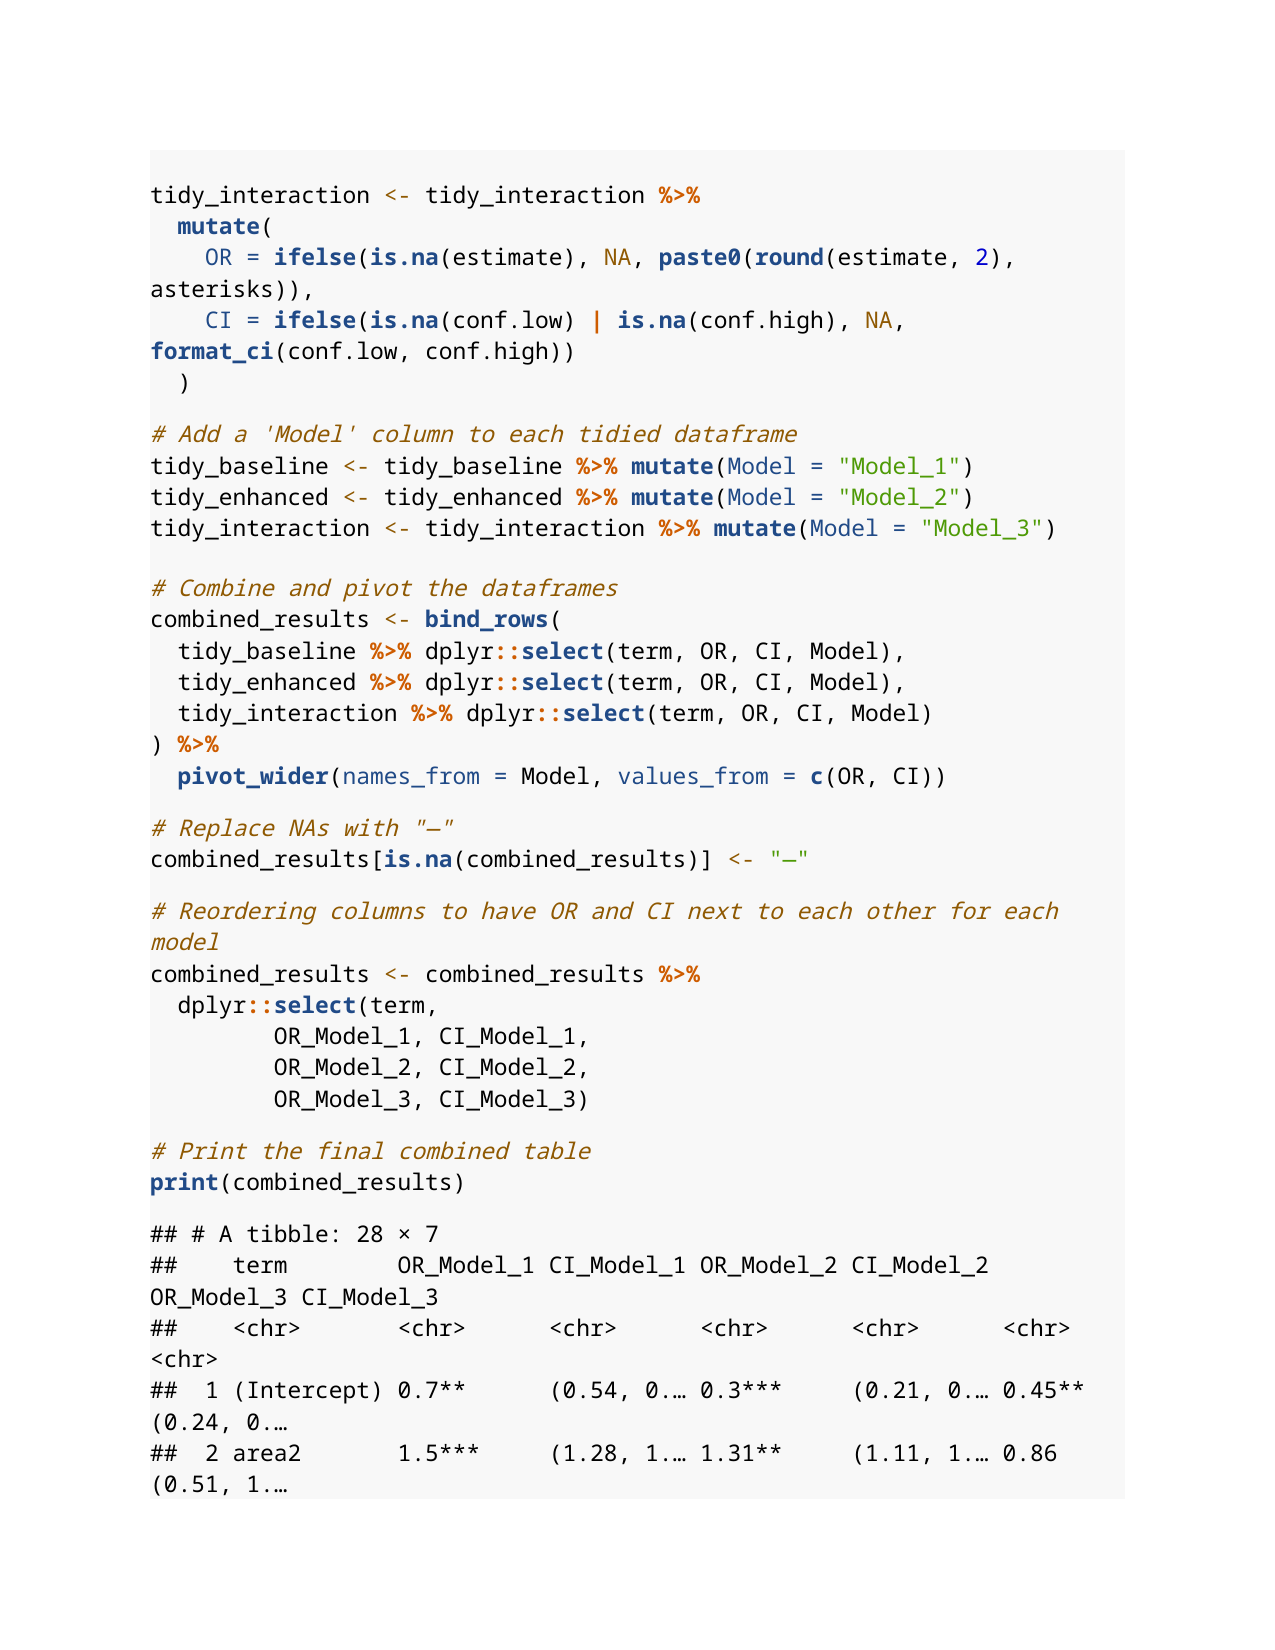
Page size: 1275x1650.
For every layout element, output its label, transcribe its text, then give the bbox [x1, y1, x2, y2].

text # Replace NAs with "—" combined_results[is.na(combined_results)] <- "—" [452, 812, 1125, 874]
text # Add a 'Model' column to each tidied dataframe tidy_baseline <- tidy_baseline %>% mutate(Model = "Model_1") tidy_enhanced <- tidy_enhanced %>% mutate(Model = "Model_2") tidy_interaction <- tidy_interaction %>% mutate(Model = "Model_3") # Combine and pivot the dataframes combined_results <- bind_rows( tidy_baseline %>% dplyr::select(term, OR, CI, Model), tidy_enhanced %>% dplyr::select(term, OR, CI, Model), tidy_interaction %>% dplyr::select(term, OR, CI, Model) ) %>% pivot_wider(names_from = Model, values_from = c(OR, CI)) [150, 418, 1125, 791]
text # Print the final combined table print(combined_results) [150, 1134, 1125, 1197]
text # Reordering columns to have OR and CI next to each other for each model combined_results <- combined_results %>% dplyr::select(term, OR_Model_1, CI_Model_1, OR_Model_2, CI_Model_2, OR_Model_3, CI_Model_3) [150, 895, 1125, 1114]
